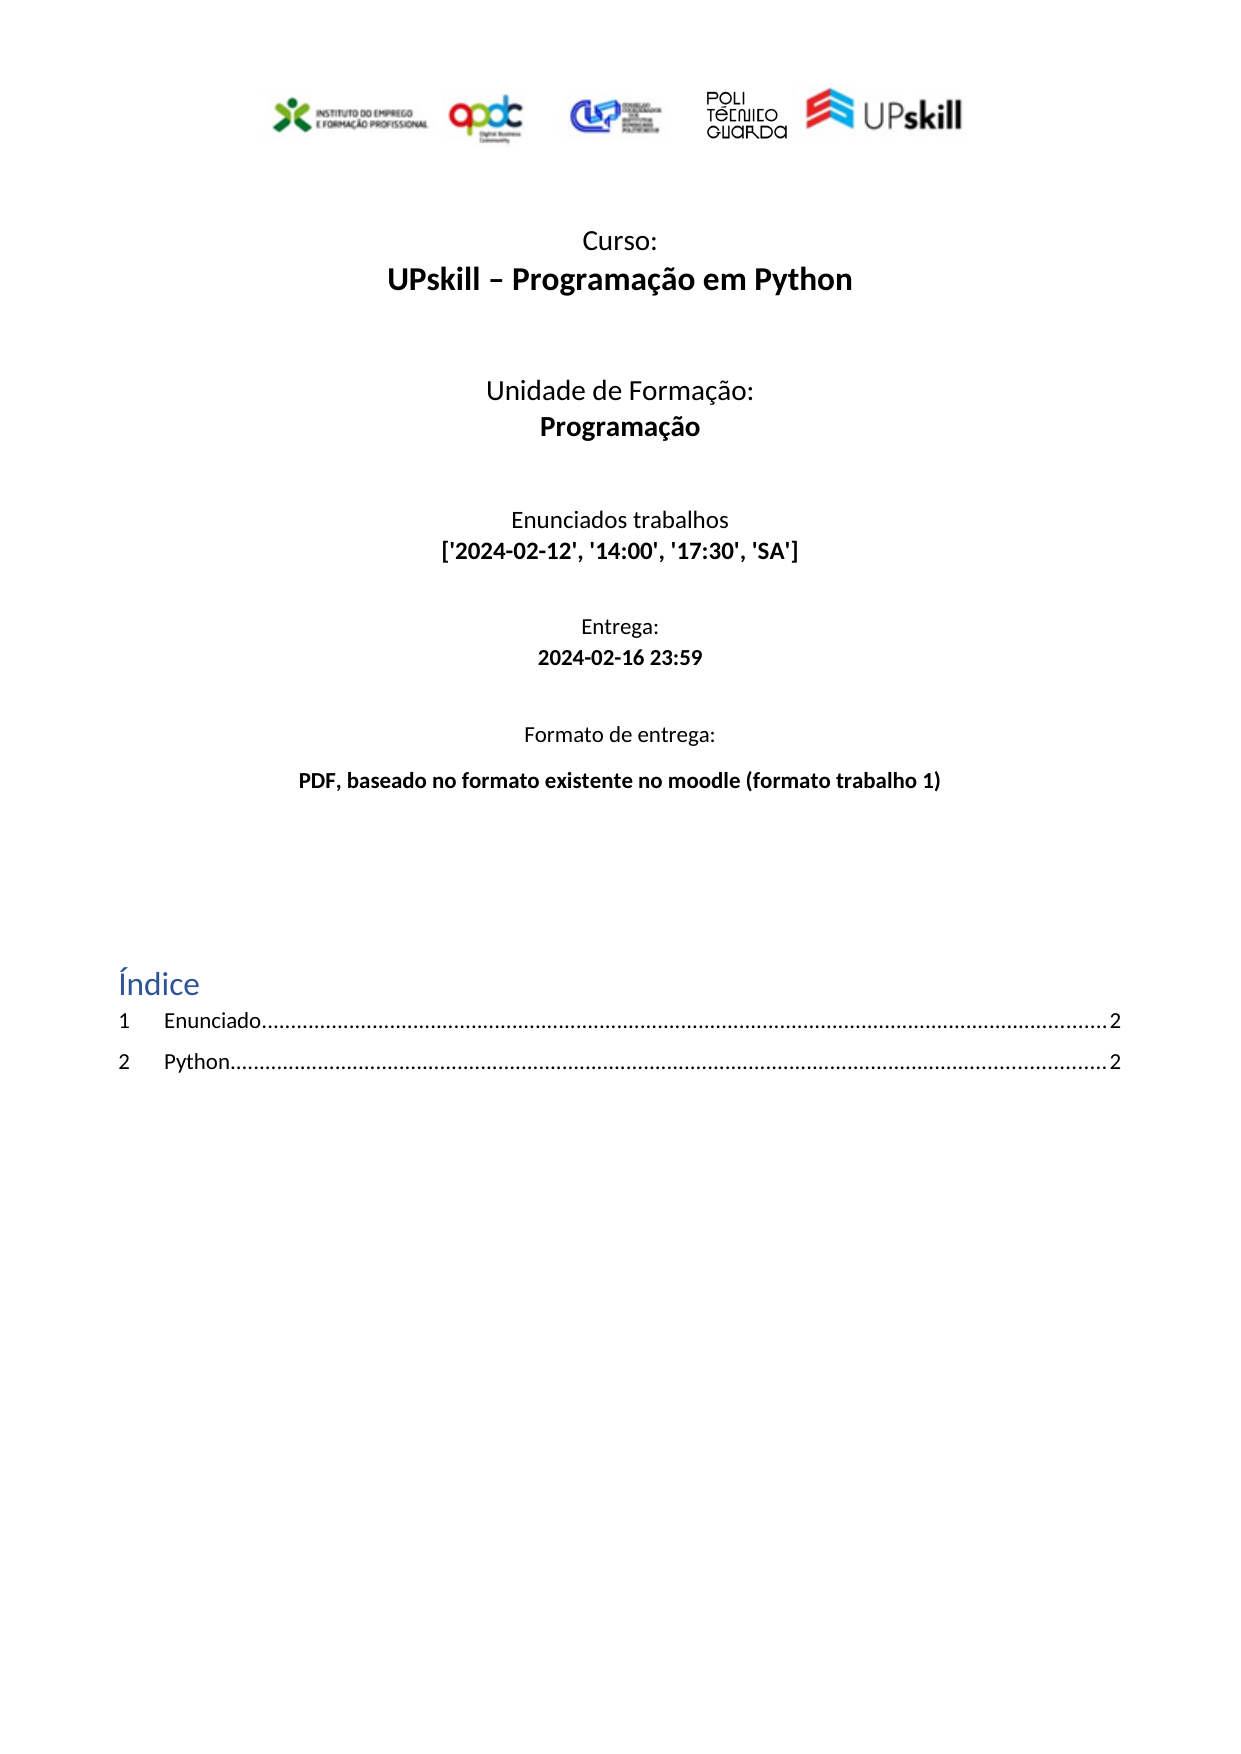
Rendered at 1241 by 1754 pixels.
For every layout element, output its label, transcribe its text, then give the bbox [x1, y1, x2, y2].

text Unidade de Formação: [118, 372, 1122, 408]
text Programação [118, 408, 1122, 443]
picture [262, 73, 978, 148]
text Enunciados trabalhos [118, 504, 1122, 535]
text Entrega: [118, 612, 1122, 641]
text Curso: [118, 222, 1122, 258]
text ['2024-02-12', '14:00', '17:30', 'SA'] [118, 535, 1122, 566]
text Formato de entrega: [118, 720, 1122, 748]
text UPskill – Programação em Python [118, 258, 1122, 298]
text PDF, baseado no formato existente no moodle (formato trabalho 1) [118, 767, 1122, 795]
text 2024-02-16 23:59 [118, 643, 1122, 671]
